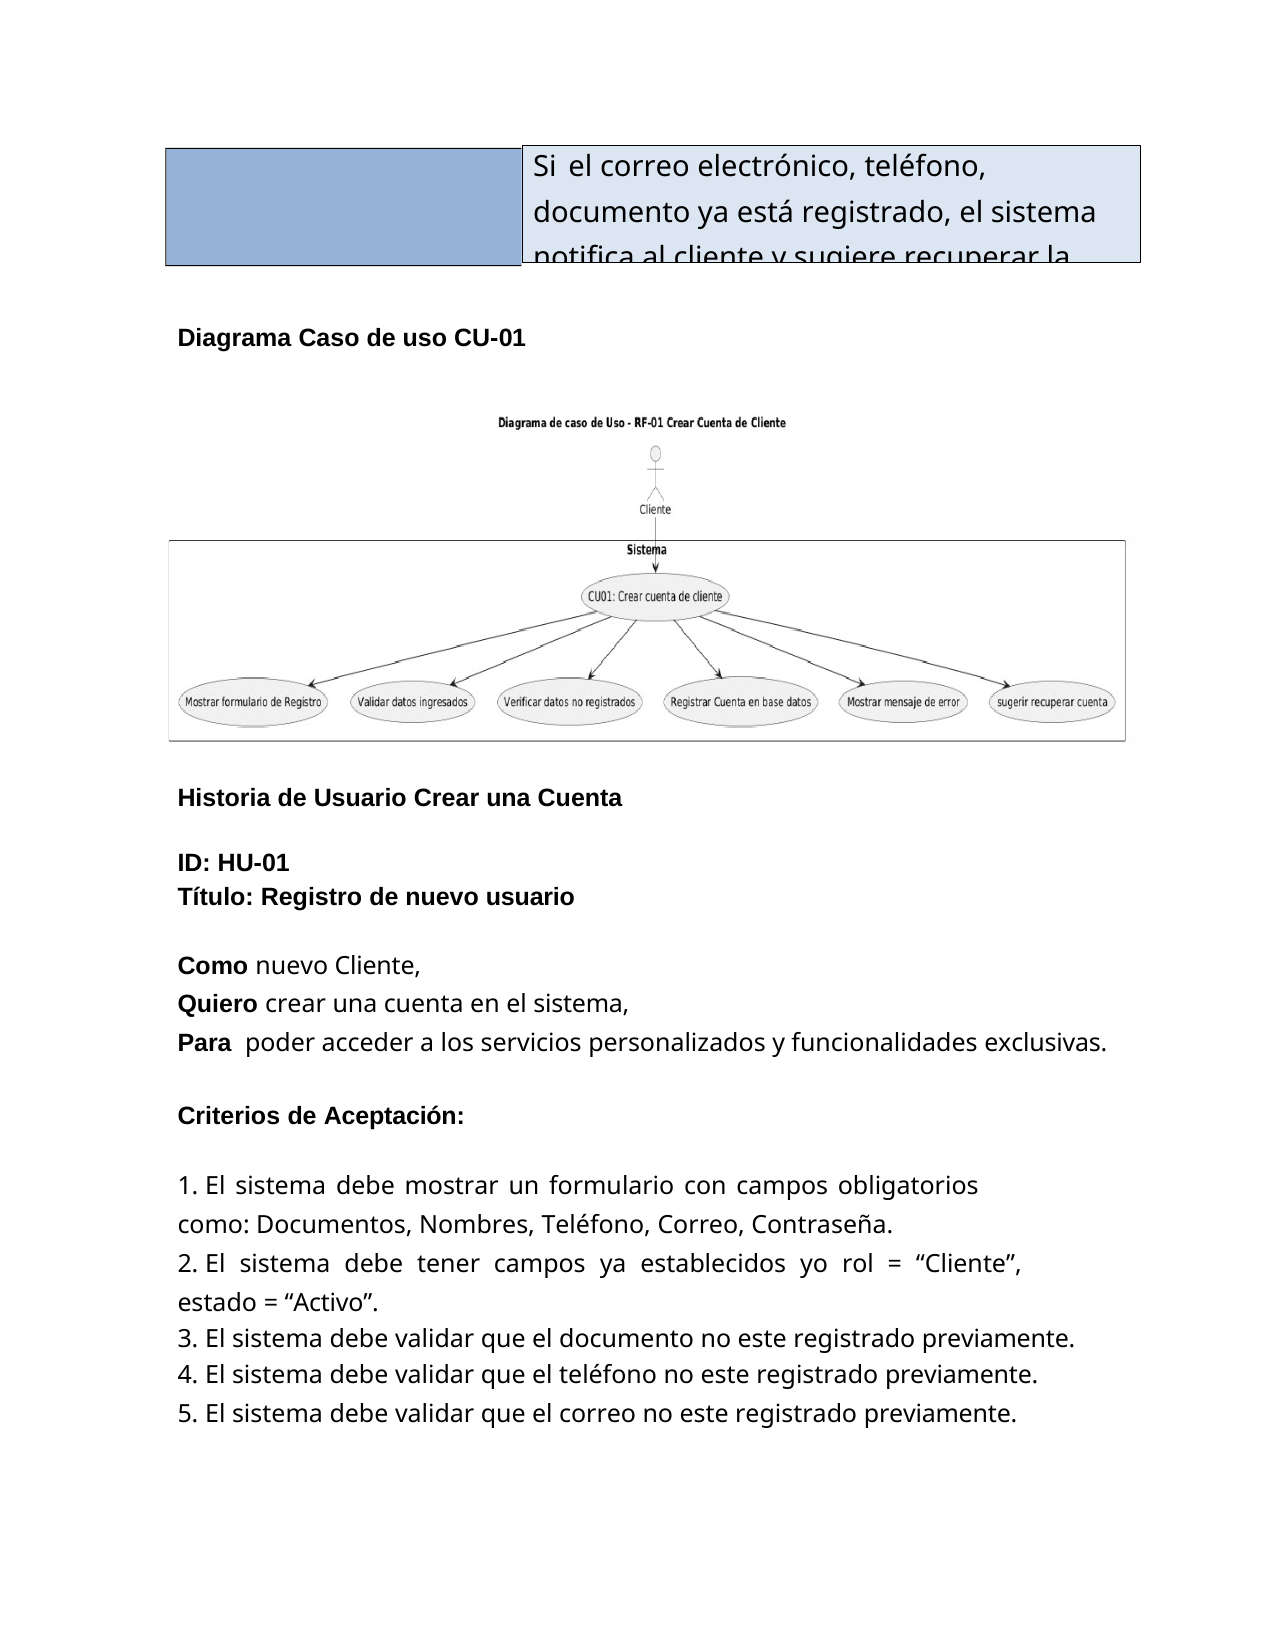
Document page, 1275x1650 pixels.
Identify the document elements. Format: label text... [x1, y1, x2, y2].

list El sistema debe validar que el teléfono no este registrado previamente. [177, 1357, 1237, 1391]
picture [168, 403, 1138, 760]
list El sistema debe tener campos ya establecidos yo rol = “Cliente”, estado = “Activo”. [177, 1246, 1022, 1319]
list El sistema debe validar que el correo no este registrado previamente. [177, 1396, 1237, 1430]
text Para poder acceder a los servicios personalizados y funcionalidades exclusivas. [177, 1024, 1237, 1058]
list El sistema debe validar que el documento no este registrado previamente. [177, 1324, 1237, 1353]
text Diagrama Caso de uso CU-01 [177, 323, 1237, 352]
text Título: Registro de nuevo usuario [177, 881, 1237, 910]
subtitle Criterios de Aceptación: [177, 1101, 1237, 1130]
list El sistema debe mostrar un formulario con campos obligatorios como: Documentos, Nombres, Teléfono, Correo, Contraseña. [177, 1167, 979, 1241]
text Como nuevo Cliente, [177, 948, 1237, 982]
text Historia de Usuario Crear una Cuenta ID: HU-01 [177, 760, 649, 877]
text Quiero crear una cuenta en el sistema, [177, 986, 1237, 1020]
